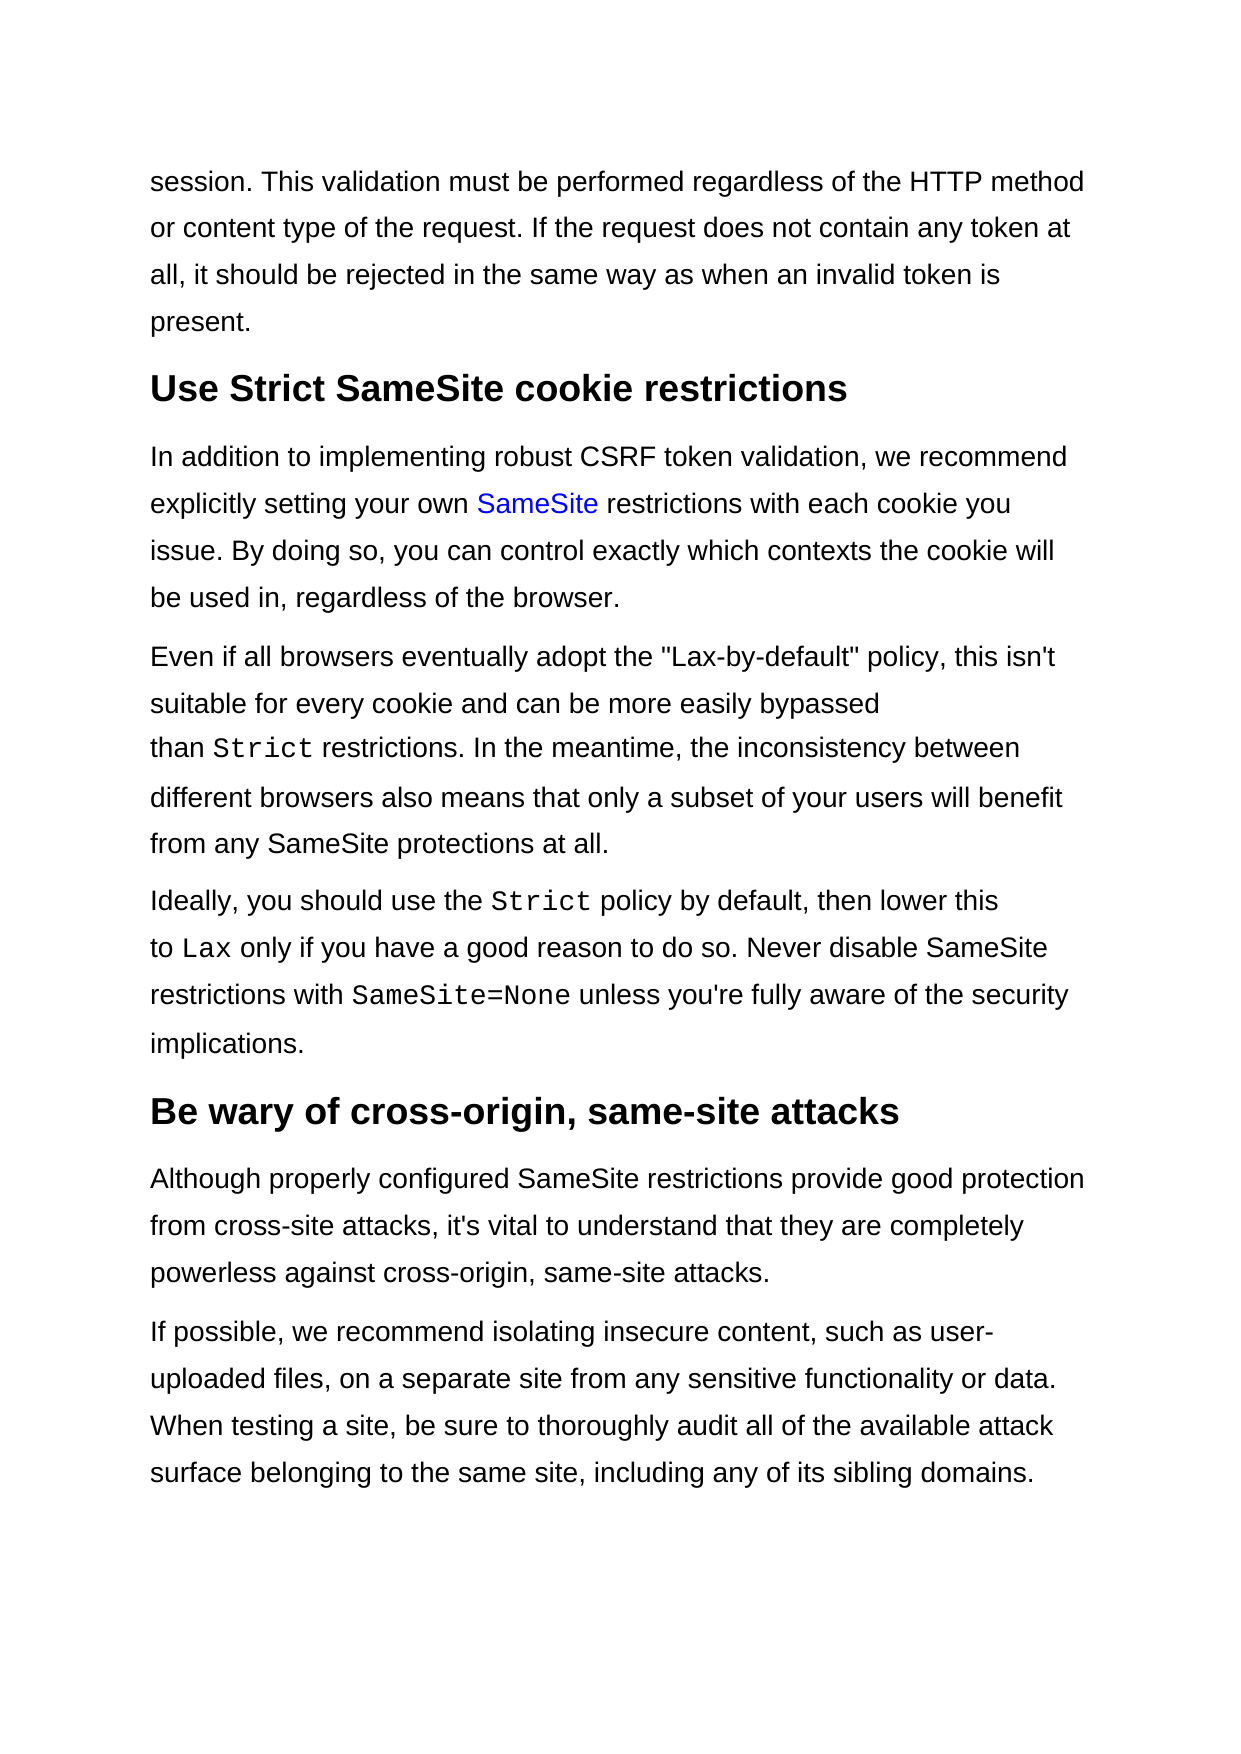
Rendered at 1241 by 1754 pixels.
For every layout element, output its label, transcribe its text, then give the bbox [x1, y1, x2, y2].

text Ideally, you should use the Strict policy by default, then lower this to Lax only if you have a good reason to do so. Never disable SameSite restrictions with SameSite=None unless you're fully aware of the security implications. [150, 872, 1090, 1060]
text Even if all browsers eventually adopt the "Lax-by-default" policy, this isn't suitable for every cookie and can be more easily bypassed than Strict restrictions. In the meantime, the inconsistency between different browsers also means that only a subset of your users will benefit from any SameSite protections at all. [150, 625, 1090, 860]
text If possible, we recommend isolating insecure content, such as user-uploaded files, on a separate site from any sensitive functionality or data. When testing a site, be sure to thoroughly audit all of the available attack surface belonging to the same site, including any of its sibling domains. [150, 1301, 1090, 1488]
subtitle Be wary of cross-origin, same-site attacks [150, 1089, 1090, 1132]
subtitle Use Strict SameSite cookie restrictions [150, 367, 1090, 410]
text Although properly configured SameSite restrictions provide good protection from cross-site attacks, it's vital to understand that they are completely powerless against cross-origin, same-site attacks. [150, 1148, 1090, 1288]
text In addition to implementing robust CSRF token validation, we recommend explicitly setting your own SameSite restrictions with each cookie you issue. By doing so, you can control exactly which contexts the cookie will be used in, regardless of the browser. [150, 425, 1090, 613]
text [150, 150, 1090, 337]
